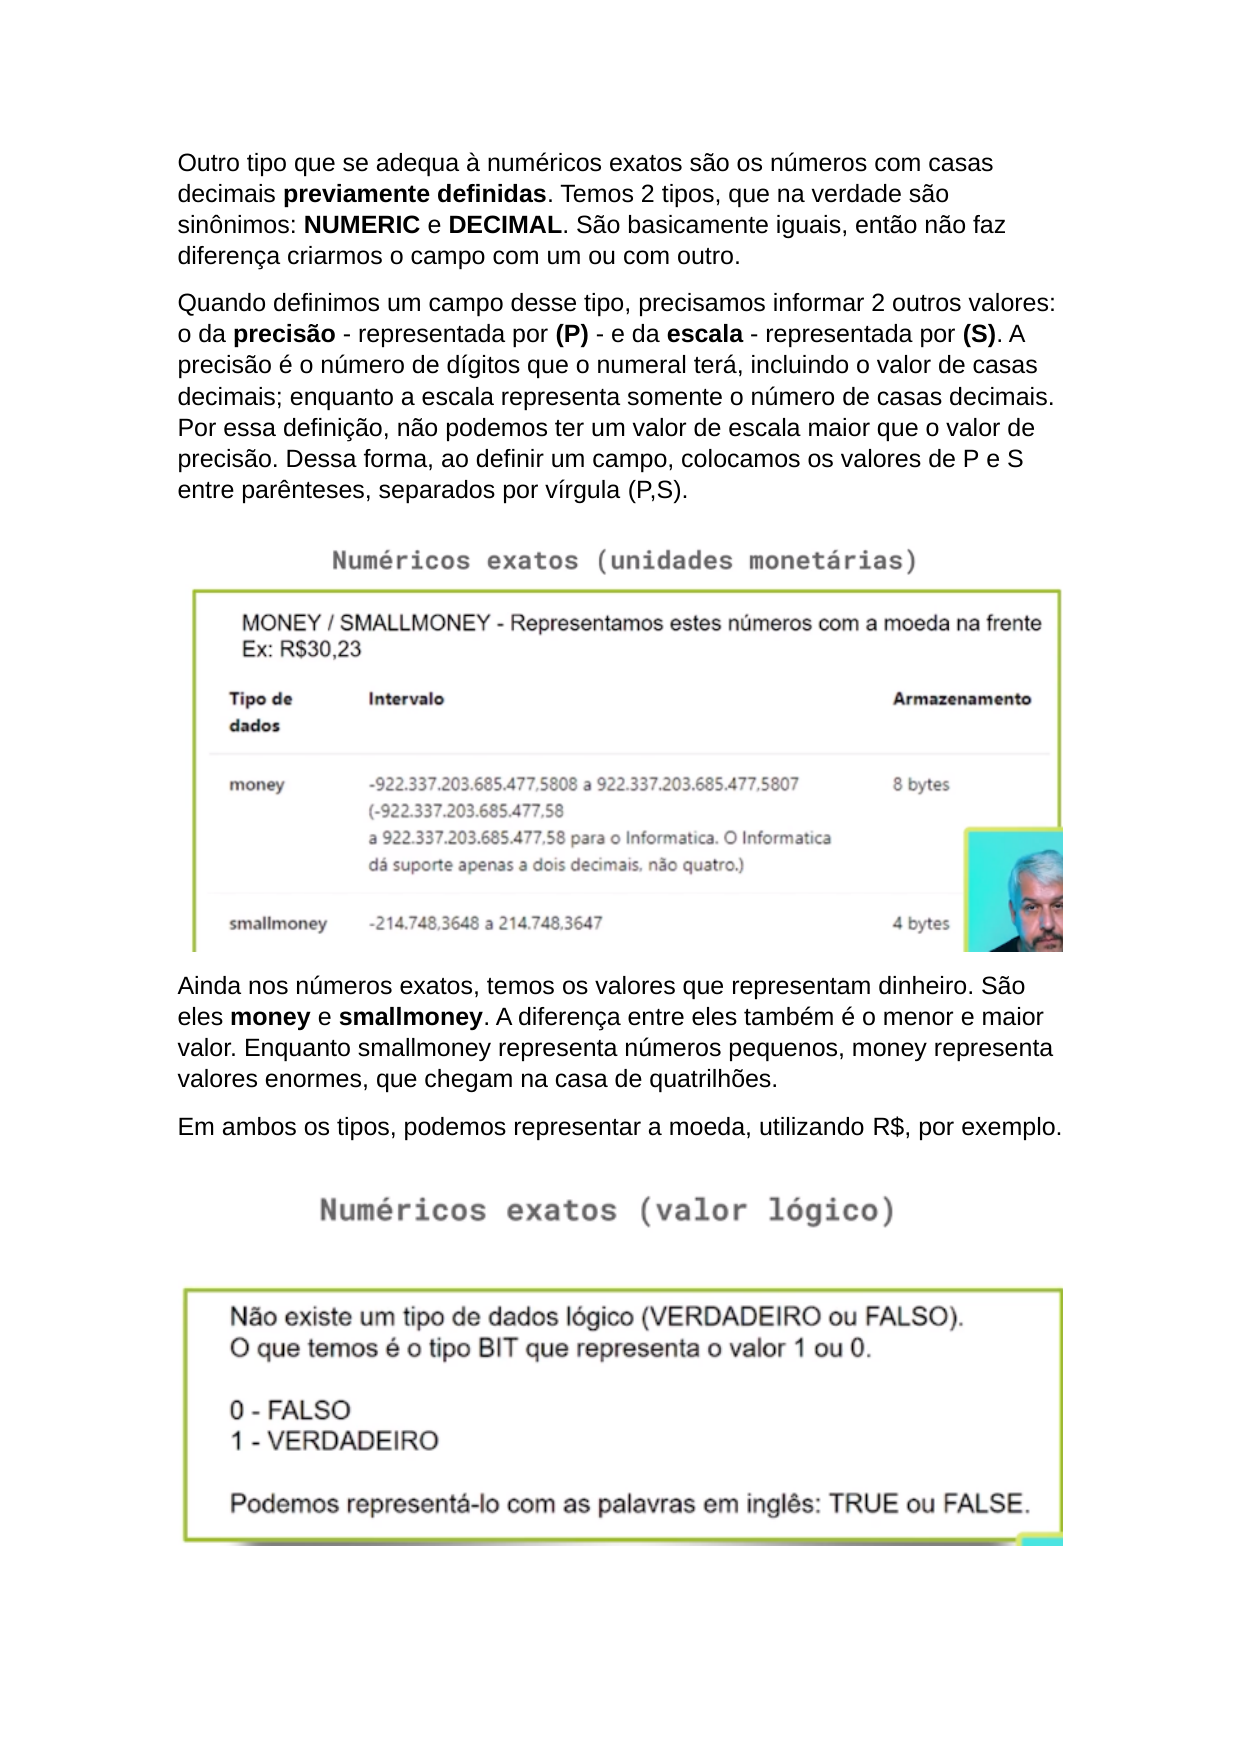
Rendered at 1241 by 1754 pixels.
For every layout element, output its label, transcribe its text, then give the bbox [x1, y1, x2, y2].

text Em ambos os tipos, podemos representar a moeda, utilizando R$, por exemplo. [177, 1111, 1063, 1140]
text Quando definimos um campo desse tipo, precisamos informar 2 outros valores: o da precisão - representada por (P) - e da escala - representada por (S). A precisão é o número de dígitos que o numeral terá, incluindo o valor de casas decimais; enquanto a escala representa somente o número de casas decimais. Por essa definição, não podemos ter um valor de escala maior que o valor de precisão. Dessa forma, ao definir um campo, colocamos os valores de P e S entre parênteses, separados por vírgula (P,S). [177, 288, 1063, 503]
picture [177, 522, 1063, 952]
picture [177, 1159, 1063, 1546]
text Outro tipo que se adequa à numéricos exatos são os números com casas decimais previamente definidas. Temos 2 tipos, que na verdade são sinônimos: NUMERIC e DECIMAL. São basicamente iguais, então não faz diferença criarmos o campo com um ou com outro. [177, 148, 1063, 269]
text Ainda nos números exatos, temos os valores que representam dinheiro. São eles money e smallmoney. A diferença entre eles também é o menor e maior valor. Enquanto smallmoney representa números pequenos, money representa valores enormes, que chegam na casa de quatrilhões. [177, 971, 1063, 1092]
